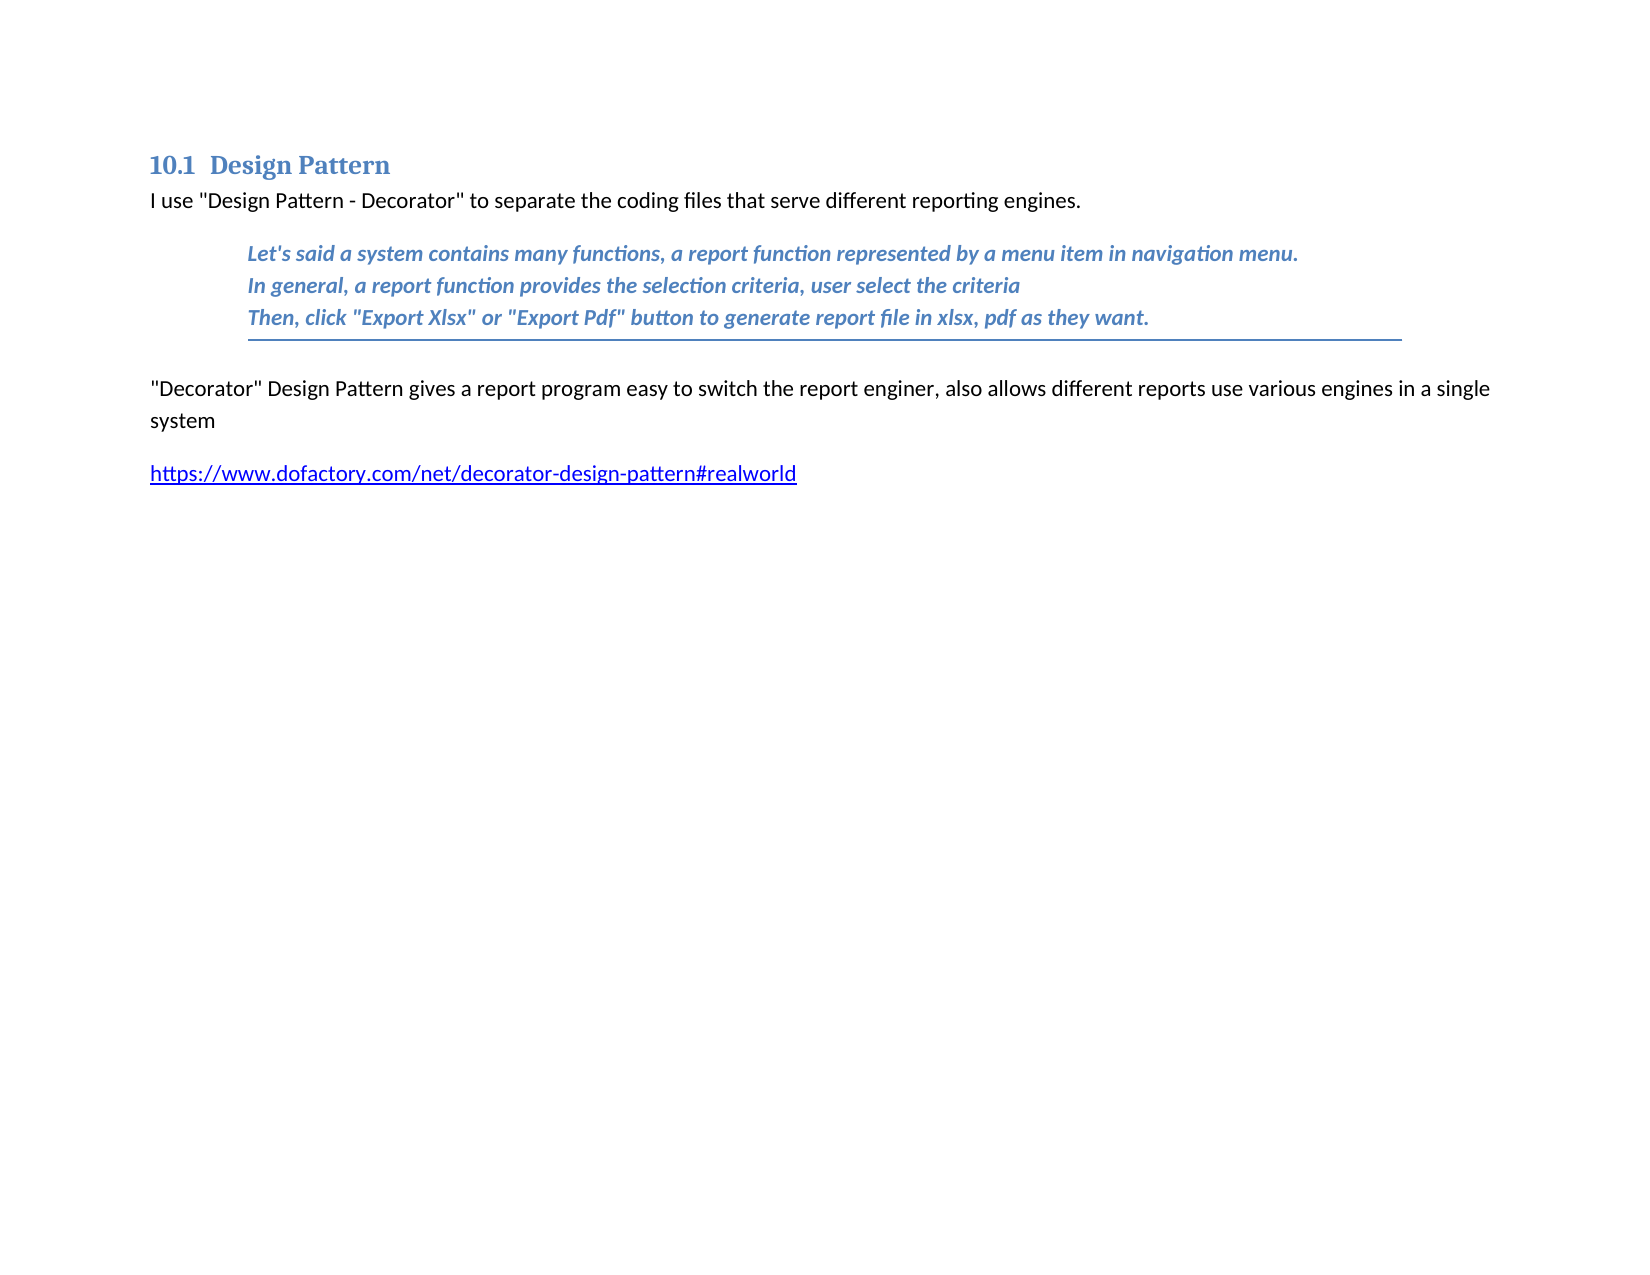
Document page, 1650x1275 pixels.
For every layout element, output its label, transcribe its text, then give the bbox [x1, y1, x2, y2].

text https://www.dofactory.com/net/decorator-design-pattern#realworld [150, 459, 1500, 487]
subtitle Design Pattern [150, 150, 1500, 181]
text Let's said a system contains many functions, a report function represented by a menu item in navigation menu. In general, a report function provides the selection criteria, user select the criteria Then, click "Export Xlsx" or "Export Pdf" button to generate report file in xlsx, pdf as they want. [247, 239, 1402, 341]
text I use "Design Pattern - Decorator" to separate the coding files that serve different reporting engines. [150, 186, 1500, 214]
text "Decorator" Design Pattern gives a report program easy to switch the report enginer, also allows different reports use various engines in a single system [150, 374, 1500, 434]
